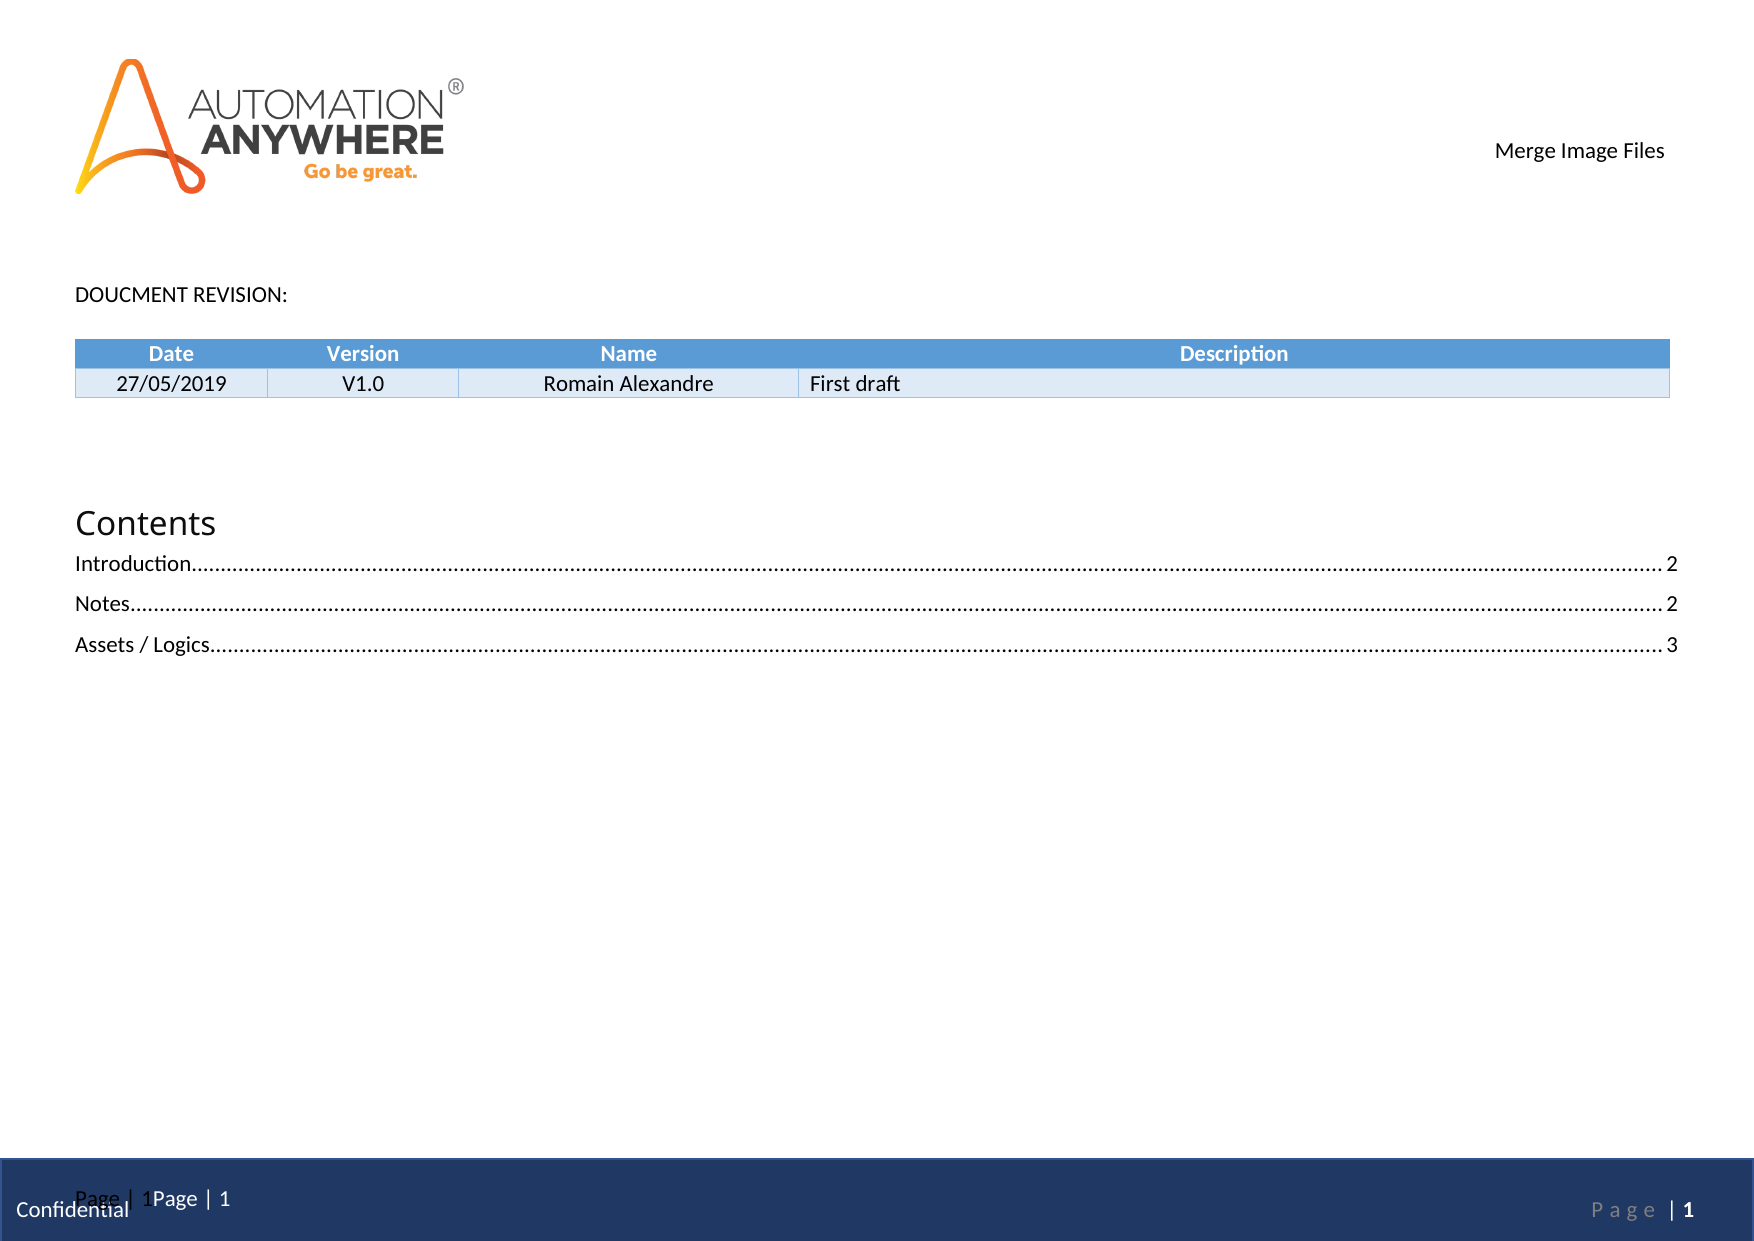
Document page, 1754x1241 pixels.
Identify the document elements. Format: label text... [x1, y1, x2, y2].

table_cell Romain Alexandre [459, 369, 798, 397]
table_header Version [268, 340, 458, 368]
table_cell First draft [799, 369, 1669, 397]
picture [75, 59, 465, 194]
table_cell 27/05/2019 [76, 369, 267, 397]
table_cell V1.0 [268, 369, 458, 397]
text DOUCMENT REVISION: [75, 280, 1679, 308]
table_header Date [76, 340, 267, 368]
table_header Name [459, 340, 798, 368]
table_header Description [799, 340, 1669, 368]
